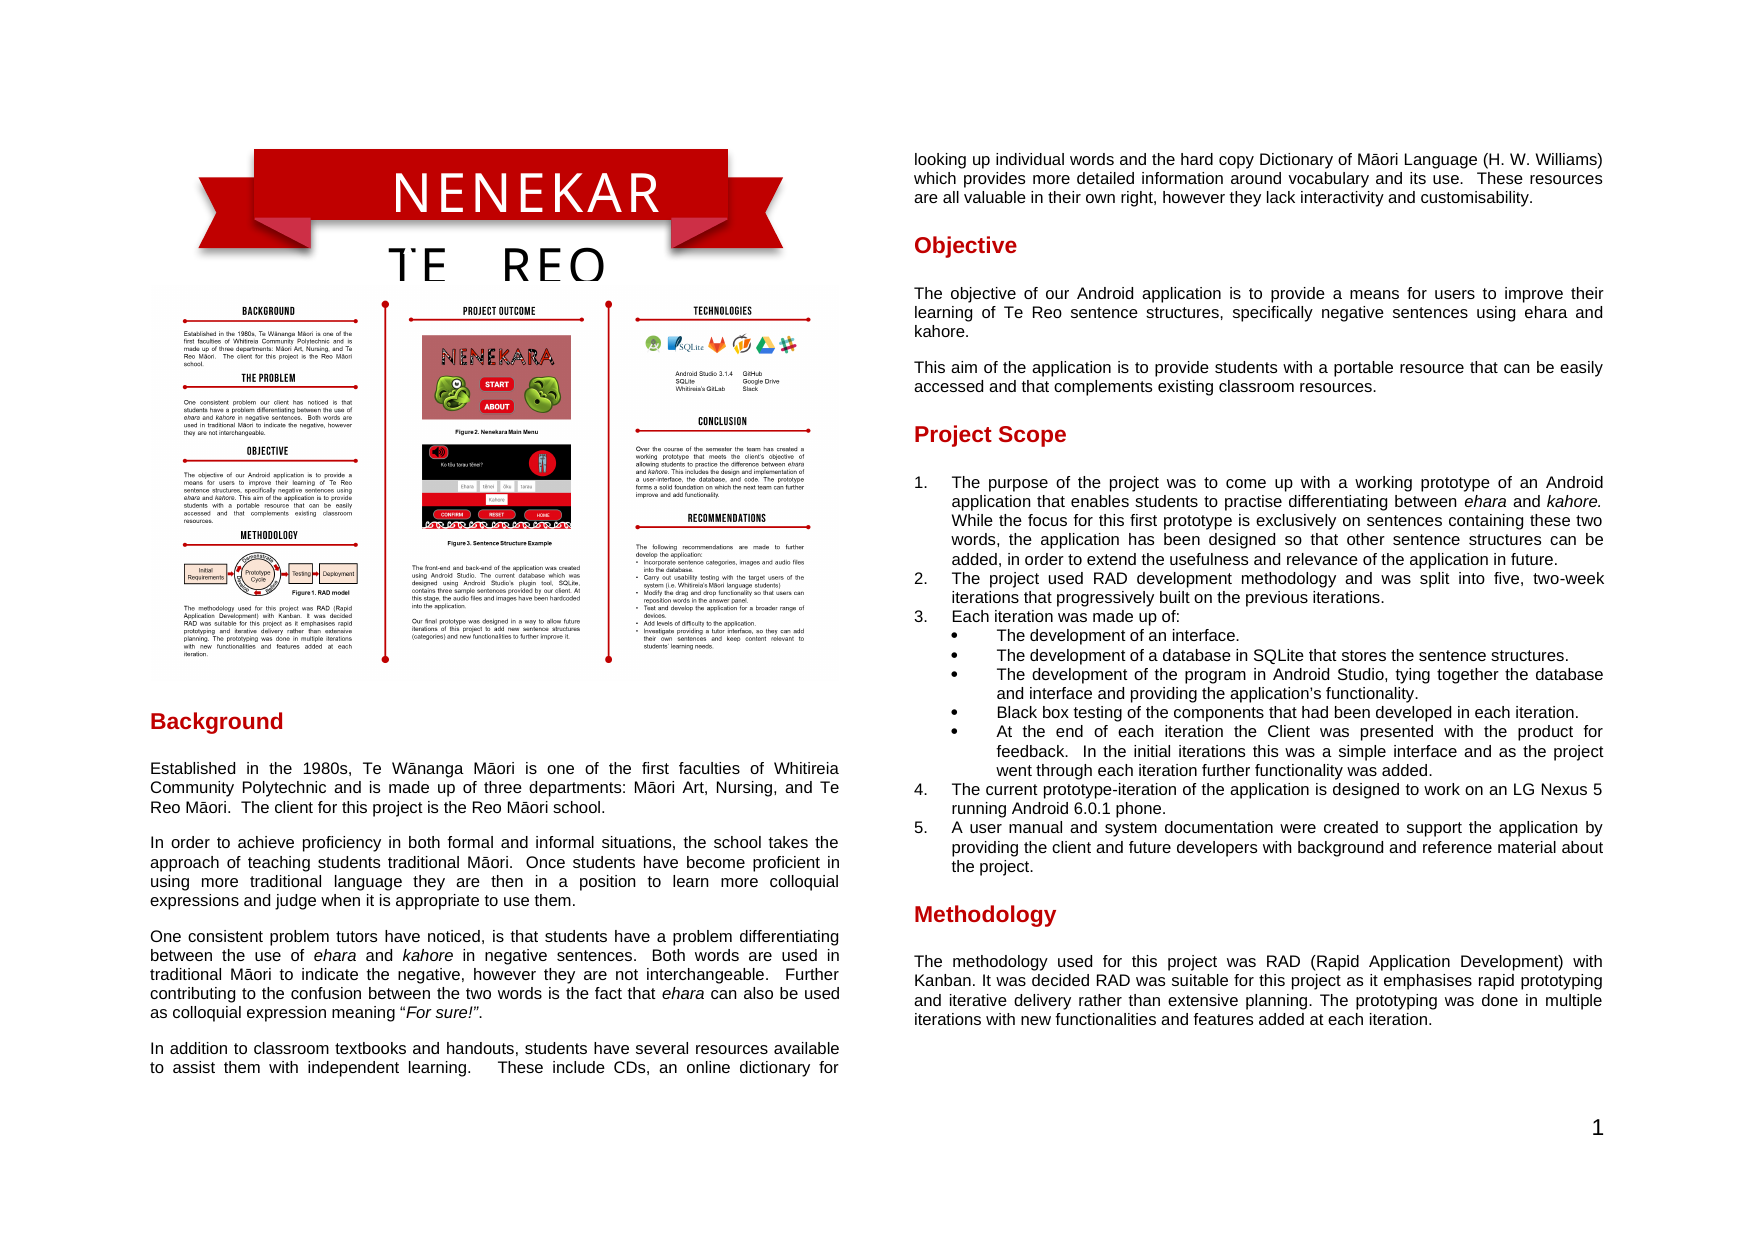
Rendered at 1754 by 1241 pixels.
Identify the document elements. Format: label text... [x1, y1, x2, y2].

text In addition to classroom textbooks and handouts, students have several resources available to assist them with independent learning. These include CDs, an online dictionary for looking up individual words and the hard copy Dictionary of Māori Language (H. W. Williams) which provides more detailed information around vocabulary and its use. These resources are all valuable in their own right, however they lack interactivity and customisability. [914, 150, 1604, 207]
list Black box testing of the components that had been developed in each iteration. [951, 703, 1604, 722]
list At the end of each iteration the Client was presented with the product for feedback. In the initial iterations this was a simple interface and as the project went through each iteration further functionality was added. [951, 722, 1604, 780]
text The objective of our Android application is to provide a means for users to improve their learning of Te Reo sentence structures, specifically negative sentences using ehara and kahore. [914, 284, 1604, 341]
list The purpose of the project was to come up with a working prototype of an Android application that enables students to practise differentiating between ehara and kahore. While the focus for this first prototype is exclusively on sentences containing these two words, the application has been designed so that other sentence structures can be added, in order to extend the usefulness and relevance of the application in future. [914, 473, 1604, 568]
list Each iteration was made up of: [914, 607, 1604, 626]
list The current prototype-iteration of the application is designed to work on an LG Nexus 5 running Android 6.0.1 phone. [914, 780, 1604, 818]
list The development of a database in SQLite that stores the sentence structures. [951, 645, 1604, 664]
subtitle Methodology [914, 901, 1604, 927]
picture [151, 285, 839, 681]
list A user manual and system documentation were created to support the application by providing the client and future developers with background and reference material about the project. [914, 818, 1604, 876]
text In order to achieve proficiency in both formal and informal situations, the school takes the approach of teaching students traditional Māori. Once students have become proficient in using more traditional language they are then in a position to learn more colloquial expressions and judge when it is appropriate to use them. [150, 833, 840, 910]
subtitle Objective [914, 232, 1604, 259]
text Established in the 1980s, Te Wānanga Māori is one of the first faculties of Whitireia Community Polytechnic and is made up of three departments: Māori Art, Nursing, and Te Reo Māori. The client for this project is the Reo Māori school. [150, 759, 840, 817]
subtitle Background [150, 708, 840, 734]
text This aim of the application is to provide students with a portable resource that can be easily accessed and that complements existing classroom resources. [914, 358, 1604, 396]
subtitle Project Scope [914, 421, 1604, 448]
list The development of an interface. [951, 626, 1604, 645]
text The methodology used for this project was RAD (Rapid Application Development) with Kanban. It was decided RAD was suitable for this project as it emphasises rapid prototyping and iterative delivery rather than extensive planning. The prototyping was done in multiple iterations with new functionalities and features added at each iteration. [914, 952, 1604, 1029]
list The development of the program in Android Studio, tying together the database and interface and providing the application’s functionality. [951, 664, 1604, 703]
text One consistent problem tutors have noticed, is that students have a problem differentiating between the use of ehara and kahore in negative sentences. Both words are used in traditional Māori to indicate the negative, however they are not interchangeable. Further contributing to the confusion between the two words is the fact that ehara can also be used as colloquial expression meaning “For sure!”. [150, 927, 840, 1022]
list The project used RAD development methodology and was split into five, two-week iterations that progressively built on the previous iterations. [914, 568, 1604, 607]
